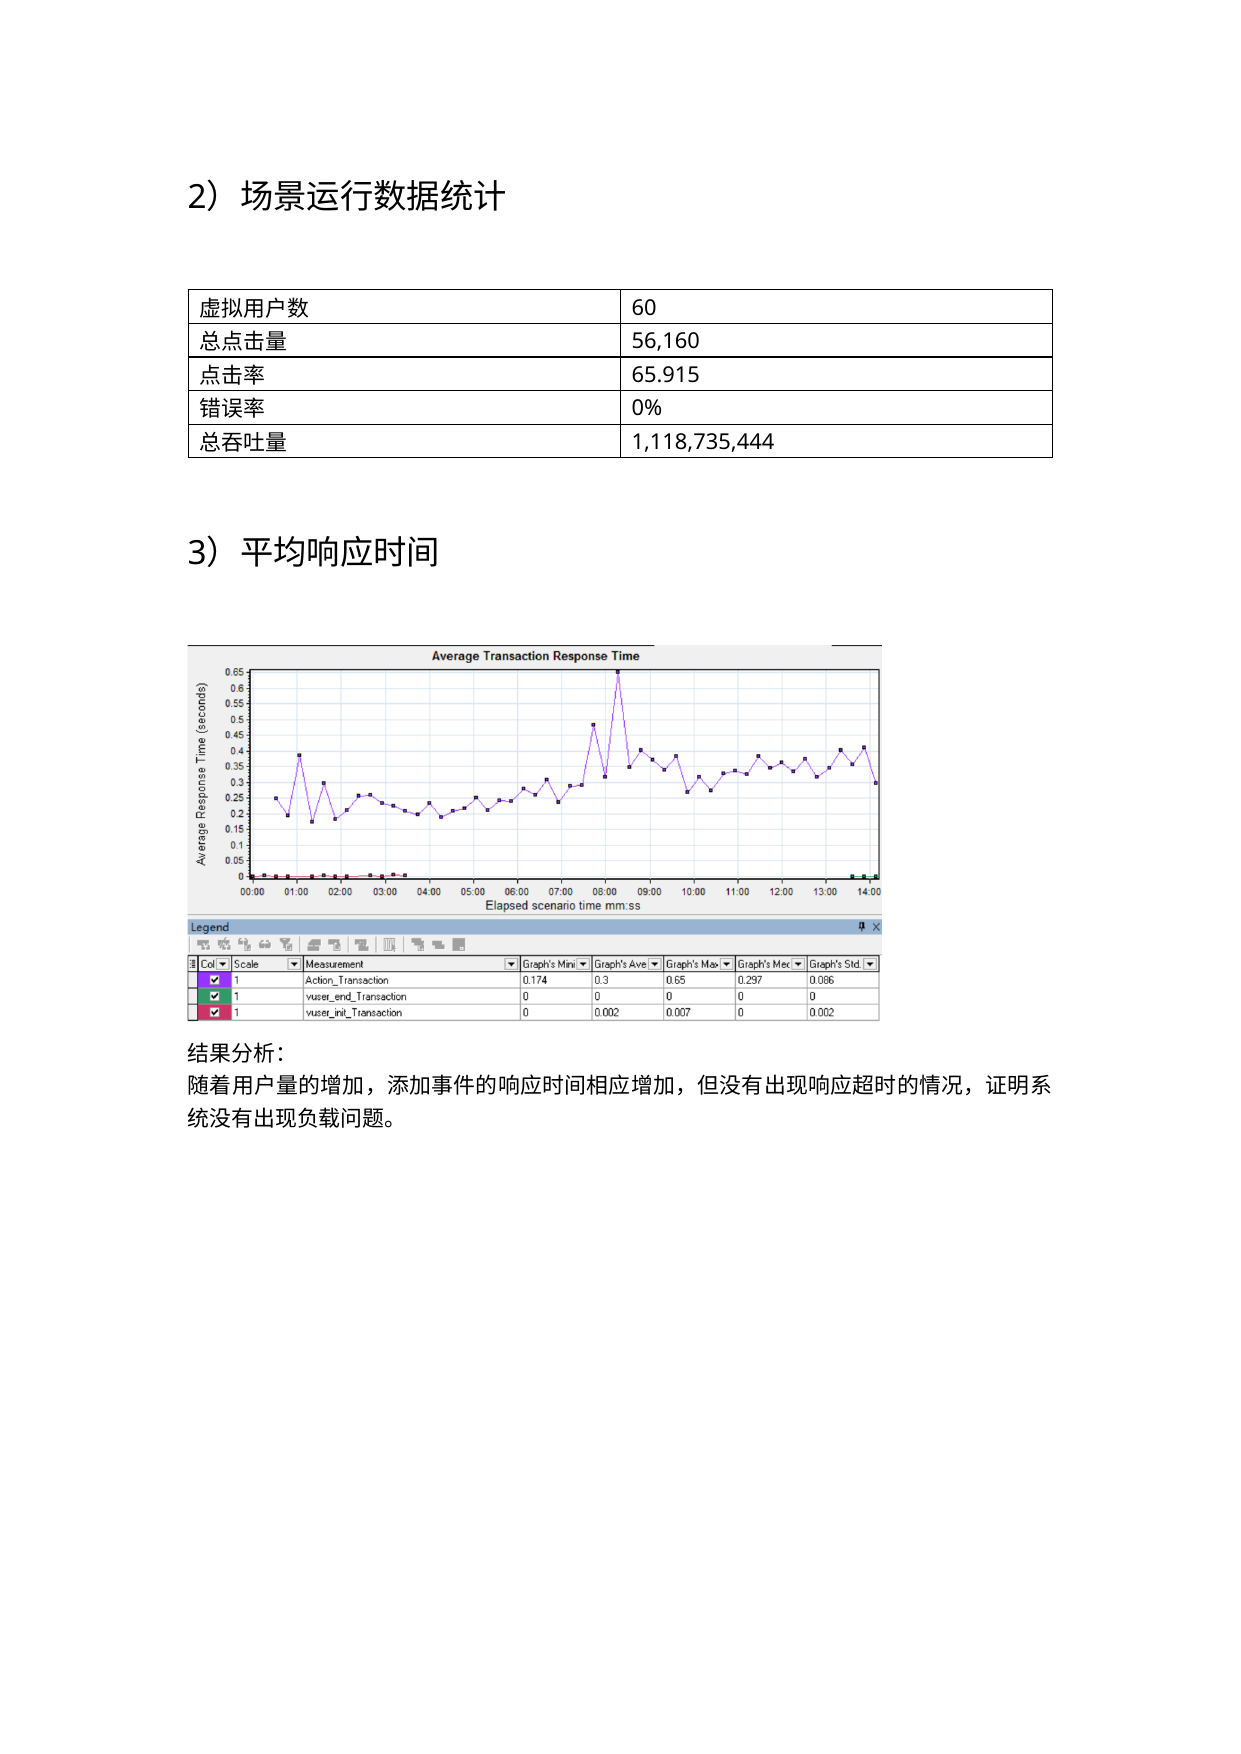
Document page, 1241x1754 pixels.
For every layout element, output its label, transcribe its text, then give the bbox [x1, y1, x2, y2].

table_header 60 [621, 290, 1052, 323]
table_cell 56,160 [621, 324, 1052, 356]
subtitle 3）平均响应时间 [187, 518, 1053, 583]
table_header 虚拟用户数 [189, 290, 620, 323]
table_cell 错误率 [189, 391, 620, 423]
picture [187, 645, 882, 1024]
subtitle 2）场景运行数据统计 [187, 162, 1053, 227]
text 结果分析： [187, 1035, 1053, 1068]
text 随着用户量的增加，添加事件的响应时间相应增加，但没有出现响应超时的情况，证明系统没有出现负载问题。 [187, 1068, 1053, 1133]
table_cell 1,118,735,444 [621, 425, 1052, 457]
table_cell 65.915 [621, 358, 1052, 390]
table_cell 总点击量 [189, 324, 620, 356]
table_cell 0% [621, 391, 1052, 423]
table_cell 点击率 [189, 358, 620, 390]
table_cell 总吞吐量 [189, 425, 620, 457]
